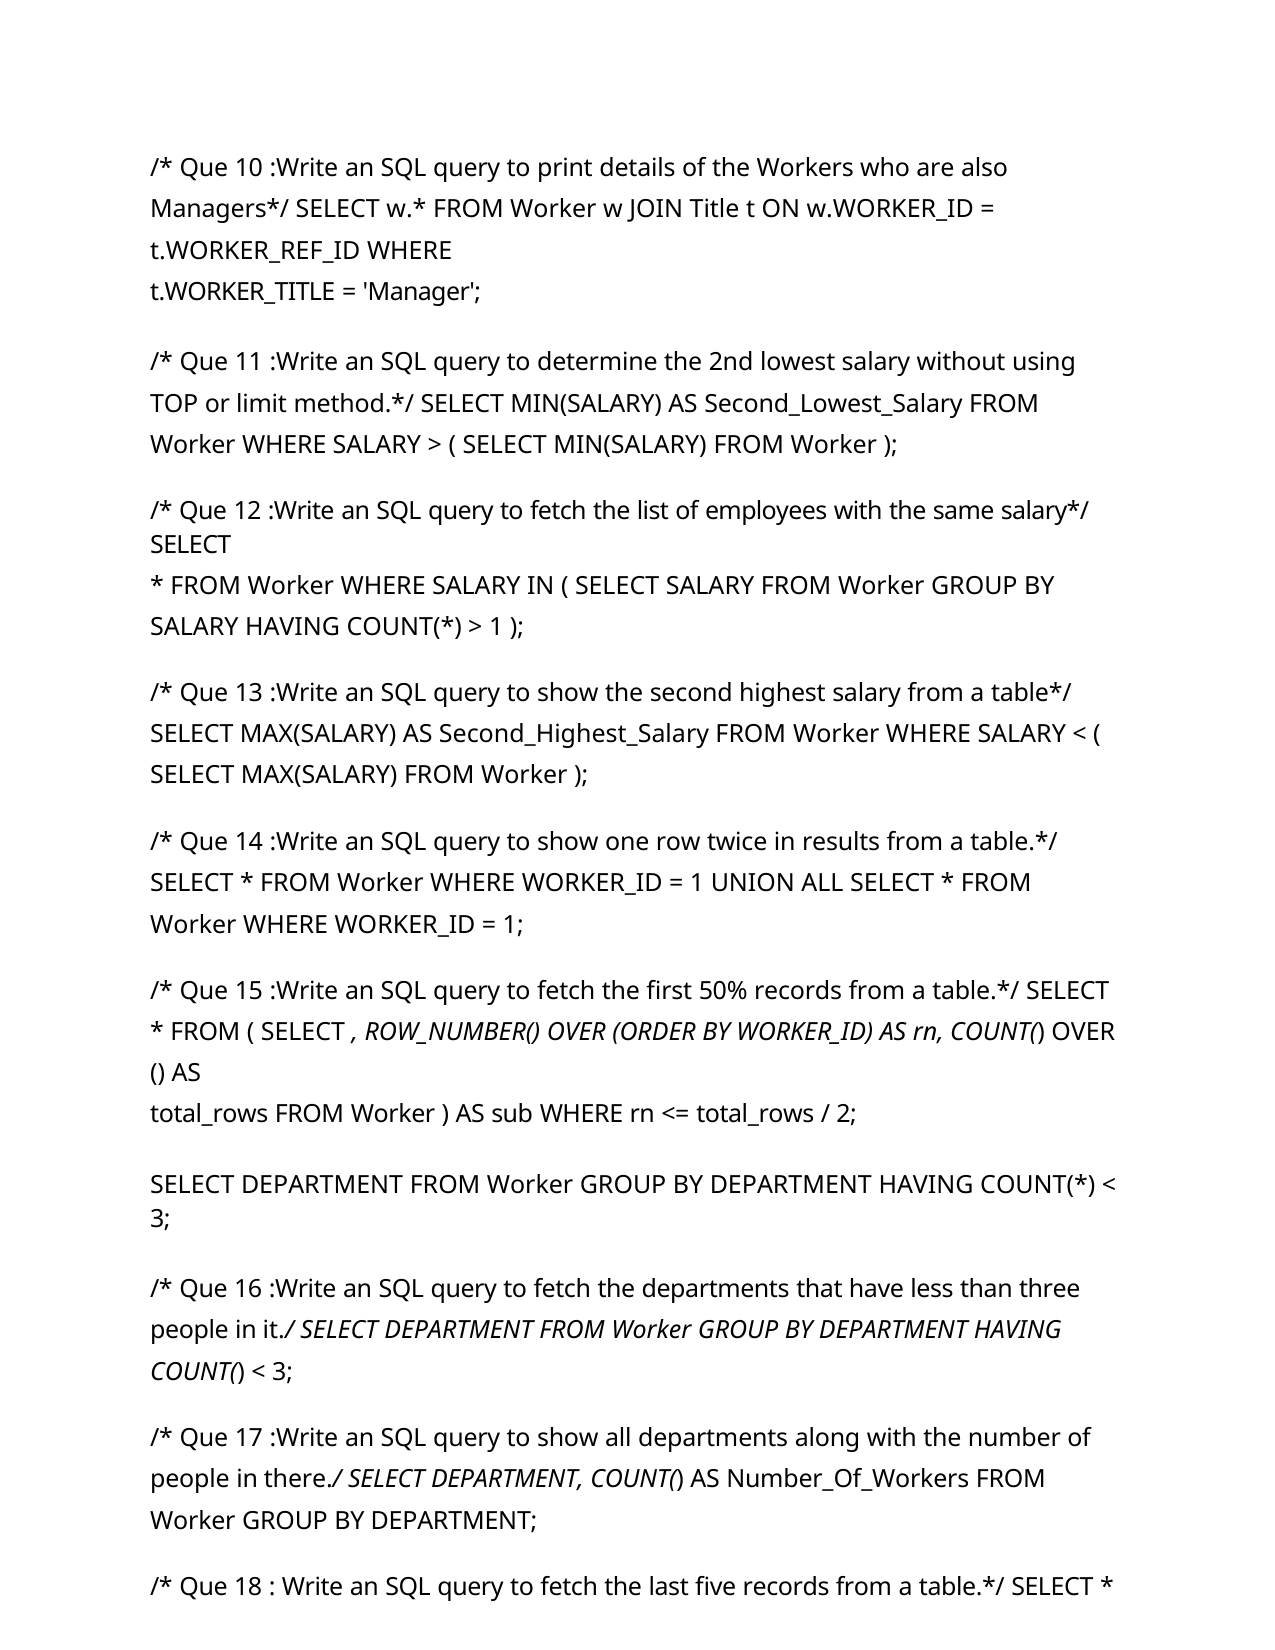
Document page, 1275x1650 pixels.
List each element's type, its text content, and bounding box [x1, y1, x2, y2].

text /* Que 17 :Write an SQL query to show all departments along with the number of people in there./ SELECT DEPARTMENT, COUNT() AS Number_Of_Workers FROM Worker GROUP BY DEPARTMENT; [150, 1419, 1125, 1536]
text SELECT DEPARTMENT FROM Worker GROUP BY DEPARTMENT HAVING COUNT(*) < 3; [150, 1166, 1125, 1234]
text /* Que 12 :Write an SQL query to fetch the list of employees with the same salary*/ SELECT [150, 493, 1125, 561]
text /* Que 14 :Write an SQL query to show one row twice in results from a table.*/ SELECT * FROM Worker WHERE WORKER_ID = 1 UNION ALL SELECT * FROM Worker WHERE WORKER_ID = 1; [150, 823, 1086, 940]
text total_rows FROM Worker ) AS sub WHERE rn <= total_rows / 2; [150, 1096, 1125, 1130]
text /* Que 13 :Write an SQL query to show the second highest salary from a table*/ SELECT MAX(SALARY) AS Second_Highest_Salary FROM Worker WHERE SALARY < ( SELECT MAX(SALARY) FROM Worker ); [150, 675, 1125, 791]
text * FROM Worker WHERE SALARY IN ( SELECT SALARY FROM Worker GROUP BY SALARY HAVING COUNT(*) > 1 ); [150, 568, 1125, 643]
text /* Que 15 :Write an SQL query to fetch the first 50% records from a table.*/ SELECT * FROM ( SELECT , ROW_NUMBER() OVER (ORDER BY WORKER_ID) AS rn, COUNT() OVER () AS [150, 972, 1125, 1089]
text t.WORKER_TITLE = 'Manager'; [150, 273, 1125, 307]
text /* Que 10 :Write an SQL query to print details of the Workers who are also Managers*/ SELECT w.* FROM Worker w JOIN Title t ON w.WORKER_ID = t.WORKER_REF_ID WHERE [150, 150, 1125, 266]
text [150, 1568, 1125, 1603]
text /* Que 16 :Write an SQL query to fetch the departments that have less than three people in it./ SELECT DEPARTMENT FROM Worker GROUP BY DEPARTMENT HAVING COUNT() < 3; [150, 1271, 1125, 1387]
text /* Que 11 :Write an SQL query to determine the 2nd lowest salary without using TOP or limit method.*/ SELECT MIN(SALARY) AS Second_Lowest_Salary FROM Worker WHERE SALARY > ( SELECT MIN(SALARY) FROM Worker ); [150, 344, 1125, 461]
